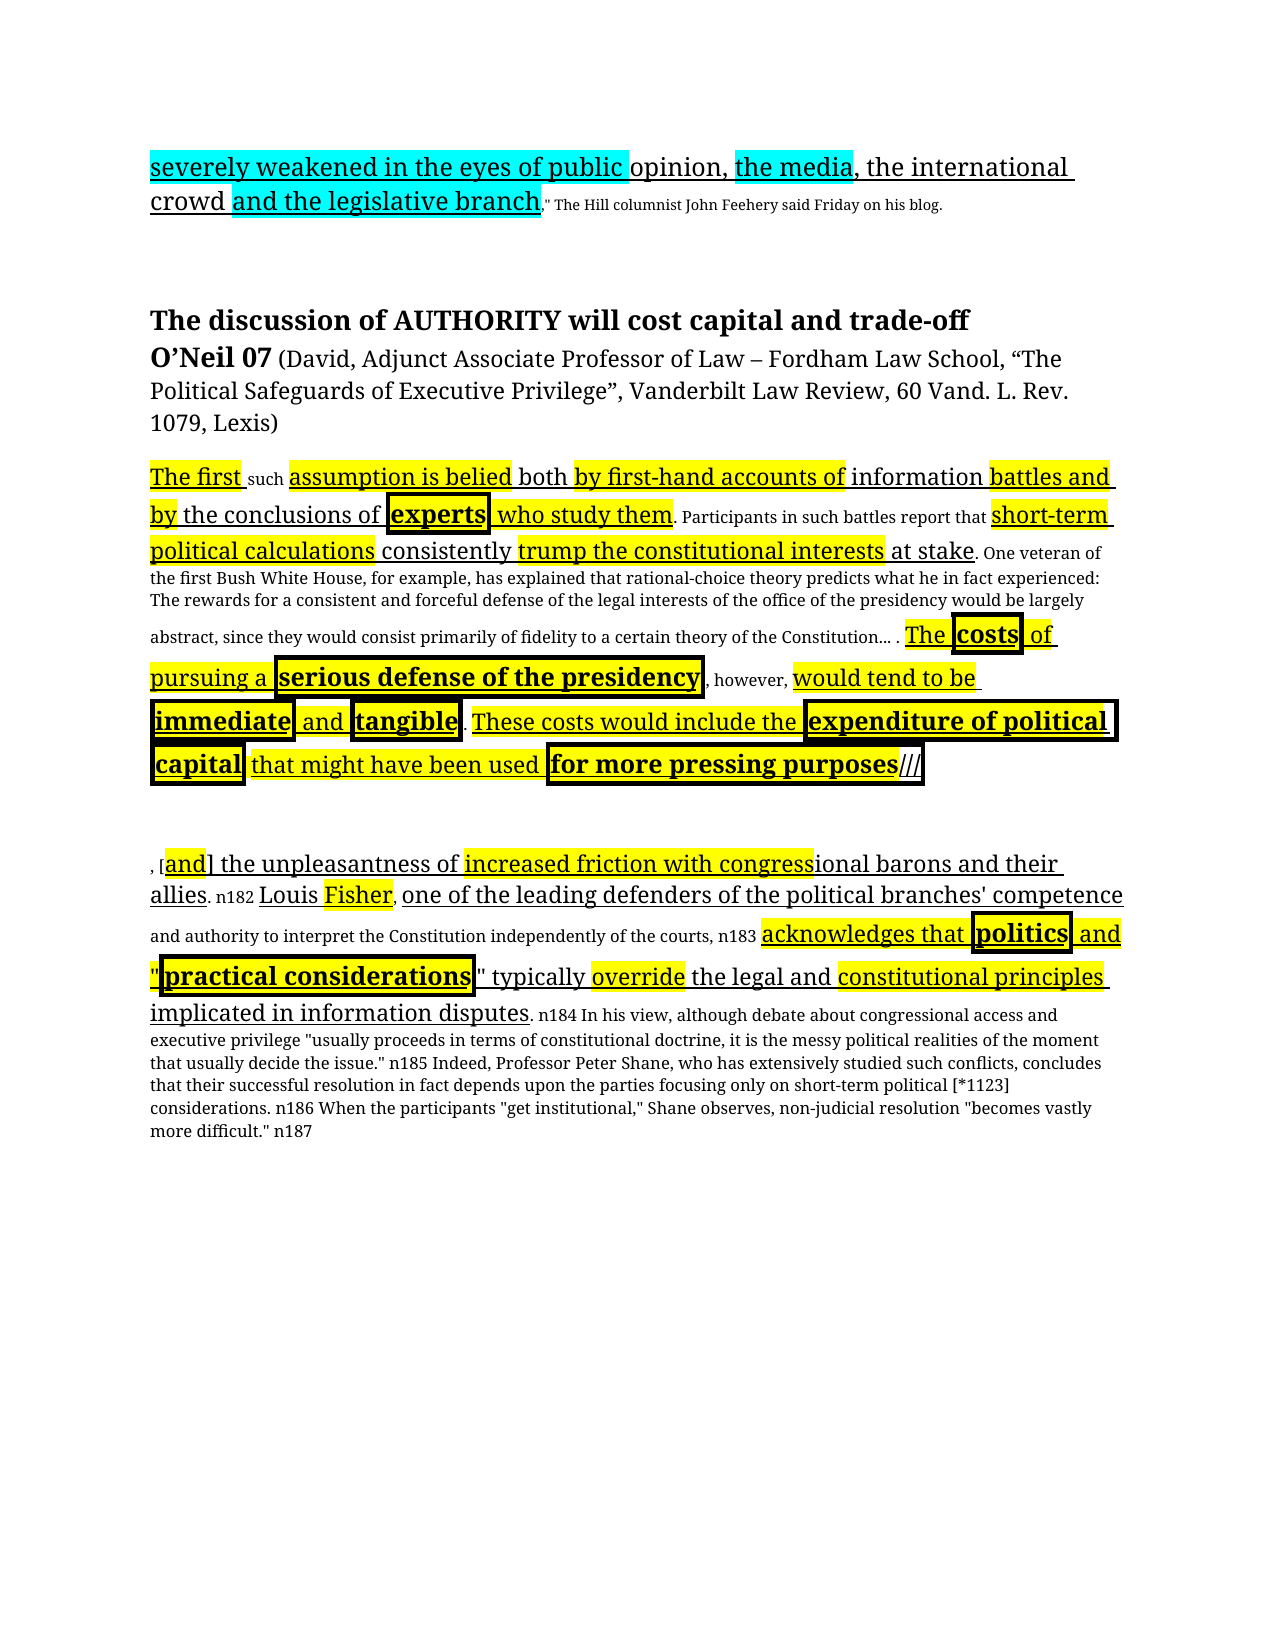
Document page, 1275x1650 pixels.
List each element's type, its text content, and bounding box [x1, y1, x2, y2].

text O’Neil 07 (David, Adjunct Associate Professor of Law – Fordham Law School, “The Political Safeguards of Executive Privilege”, Vanderbilt Law Review, 60 Vand. L. Rev. 1079, Lexis) [150, 338, 1125, 438]
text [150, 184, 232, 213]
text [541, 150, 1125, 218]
text The first such assumption is belied both by first-hand accounts of information battles and by the conclusions of experts who study them. Participants in such battles report that short-term political calculations consistently trump the constitutional interests at stake. One veteran of the first Bush White House, for example, has explained that rational-choice theory predicts what he in fact experienced: The rewards for a consistent and forceful defense of the legal interests of the office of the presidency would be largely abstract, since they would consist primarily of fidelity to a certain theory of the Constitution... . The costs of pursuing a serious defense of the presidency, however, would tend to be immediate and tangible. These costs would include the expenditure of political capital that might have been used for more pressing purposes/// [150, 460, 1125, 786]
text , [and] the unpleasantness of increased friction with congressional barons and their allies. n182 Louis Fisher, one of the leading defenders of the political branches' competence and authority to interpret the Constitution independently of the courts, n183 acknowledges that politics and "practical considerations" typically override the legal and constitutional principles implicated in information disputes. n184 In his view, although debate about congressional access and executive privilege "usually proceeds in terms of constitutional doctrine, it is the messy political realities of the moment that usually decide the issue." n185 Indeed, Professor Peter Shane, who has extensively studied such conflicts, concludes that their successful resolution in fact depends upon the parties focusing only on short-term political [*1123] considerations. n186 When the participants "get institutional," Shane observes, non-judicial resolution "becomes vastly more difficult." n187 [150, 848, 1125, 1142]
subtitle The discussion of AUTHORITY will cost capital and trade-off [150, 301, 1125, 338]
